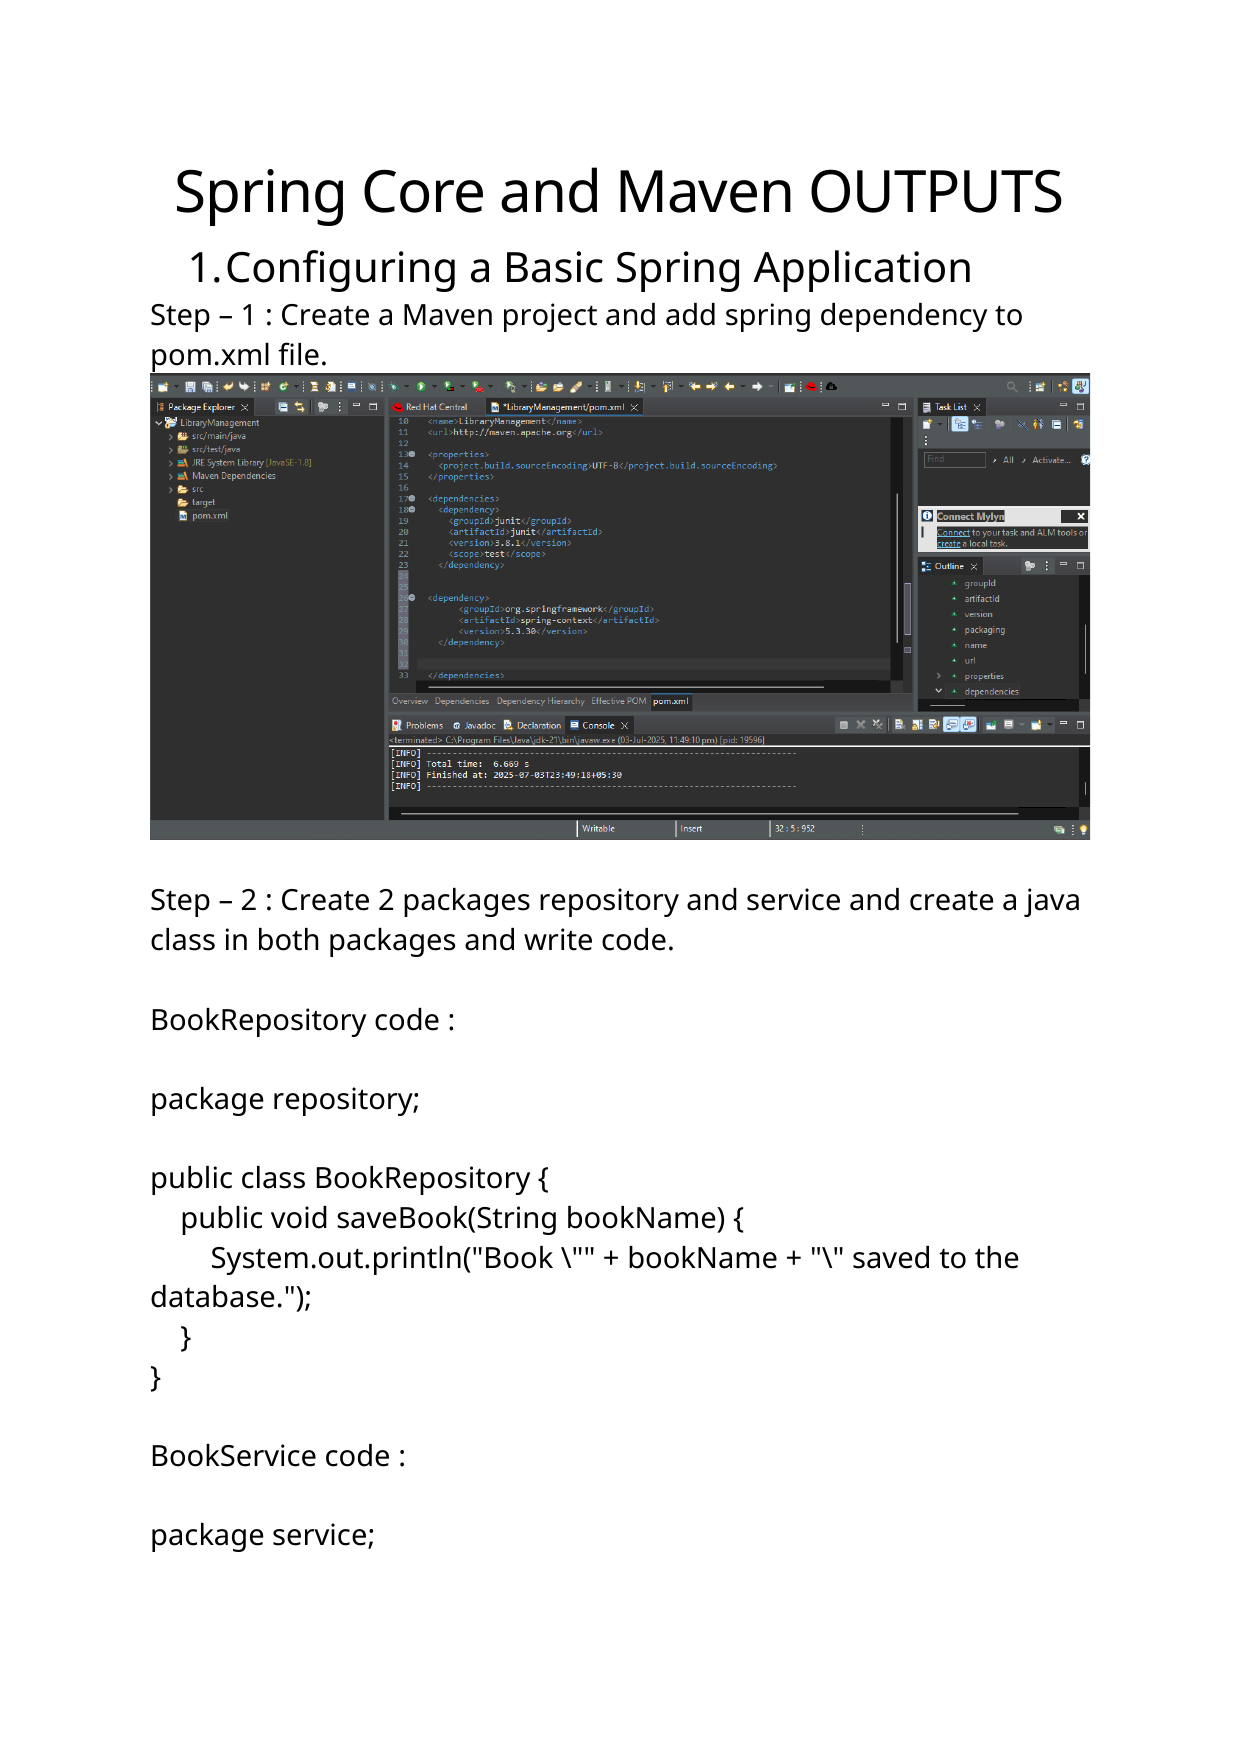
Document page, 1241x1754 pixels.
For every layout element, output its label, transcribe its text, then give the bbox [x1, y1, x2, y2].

text package service; [150, 1515, 1090, 1554]
text } [150, 1316, 1090, 1356]
text System.out.println("Book \"" + bookName + "\" saved to the database."); [150, 1237, 1090, 1316]
text package repository; [150, 1078, 1090, 1118]
text Step – 2 : Create 2 packages repository and service and create a java class in both packages and write code. [150, 880, 1090, 959]
text } [150, 1356, 1090, 1396]
title Spring Core and Maven OUTPUTS [150, 150, 1090, 229]
text BookRepository code : [150, 999, 1090, 1038]
picture [150, 373, 1091, 840]
text Step – 1 : Create a Maven project and add spring dependency to pom.xml file. [150, 294, 1090, 373]
text public class BookRepository { [150, 1157, 1090, 1197]
list Configuring a Basic Spring Application [187, 238, 1090, 294]
text public void saveBook(String bookName) { [150, 1197, 1090, 1237]
text BookService code : [150, 1435, 1090, 1475]
